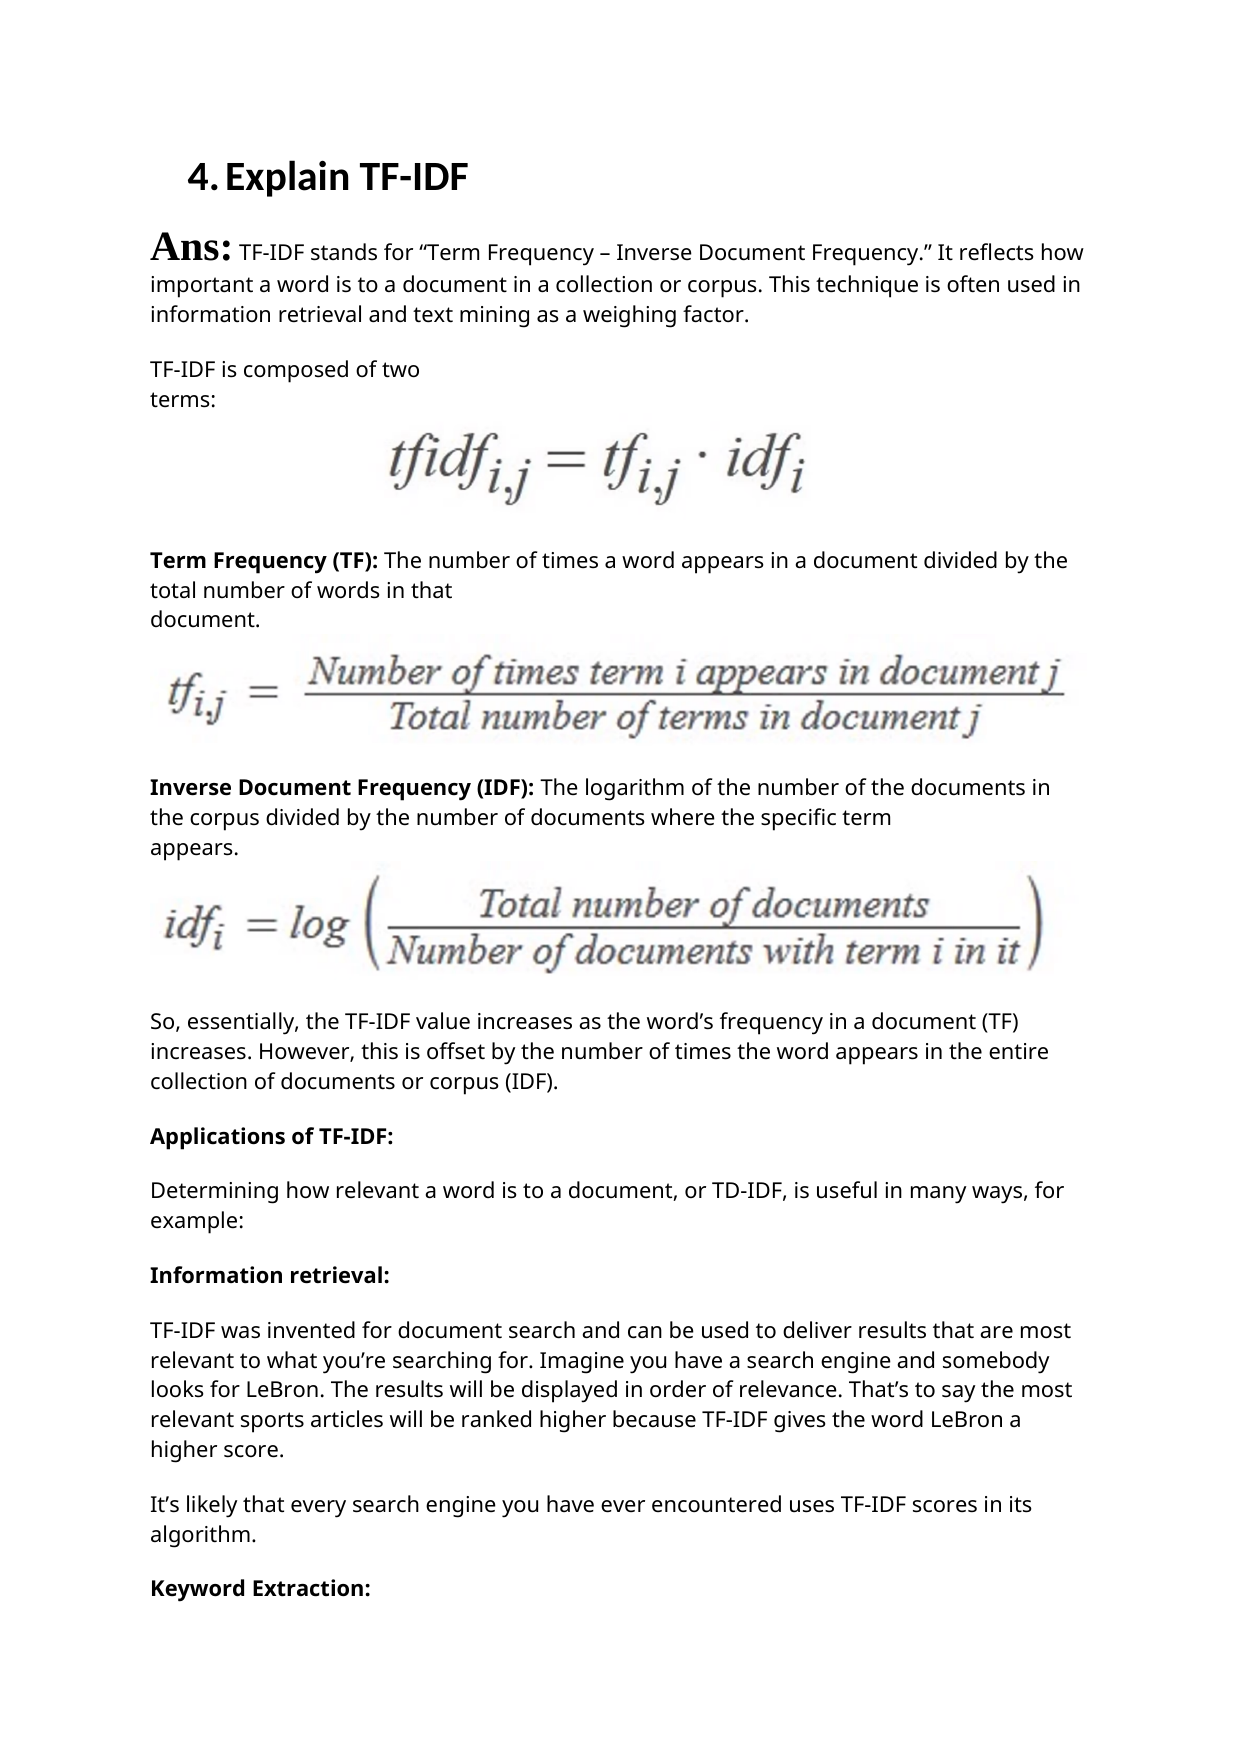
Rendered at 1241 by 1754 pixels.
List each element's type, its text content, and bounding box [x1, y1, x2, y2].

text Term Frequency (TF): The number of times a word appears in a document divided by the total number of words in that document. [150, 545, 1090, 634]
text So, essentially, the TF-IDF value increases as the word’s frequency in a document (TF) increases. However, this is offset by the number of times the word appears in the entire collection of documents or corpus (IDF). [150, 1006, 1090, 1096]
text TF-IDF was invented for document search and can be used to deliver results that are most relevant to what you’re searching for. Imagine you have a search engine and somebody looks for LeBron. The results will be displayed in order of relevance. That’s to say the most relevant sports articles will be ranked higher because TF-IDF gives the word LeBron a higher score. [150, 1315, 1090, 1464]
text Keyword Extraction: [150, 1573, 1090, 1603]
text Determining how relevant a word is to a document, or TD-IDF, is useful in many ways, for example: [150, 1175, 1090, 1235]
list Explain TF-IDF [187, 150, 1090, 201]
picture [150, 634, 1091, 747]
picture [150, 413, 1091, 520]
text Information retrieval: [150, 1260, 1090, 1290]
text Inverse Document Frequency (IDF): The logarithm of the number of the documents in the corpus divided by the number of documents where the specific term appears. [150, 772, 1090, 861]
picture [150, 861, 1091, 982]
text It’s likely that every search engine you have ever encountered uses TF-IDF scores in its algorithm. [150, 1489, 1090, 1548]
text Applications of TF-IDF: [150, 1121, 1090, 1150]
text Ans: TF-IDF stands for “Term Frequency – Inverse Document Frequency.” It reflects how important a word is to a document in a collection or corpus. This technique is often used in information retrieval and text mining as a weighing factor. [150, 222, 1090, 329]
text TF-IDF is composed of two terms: [150, 354, 1090, 413]
